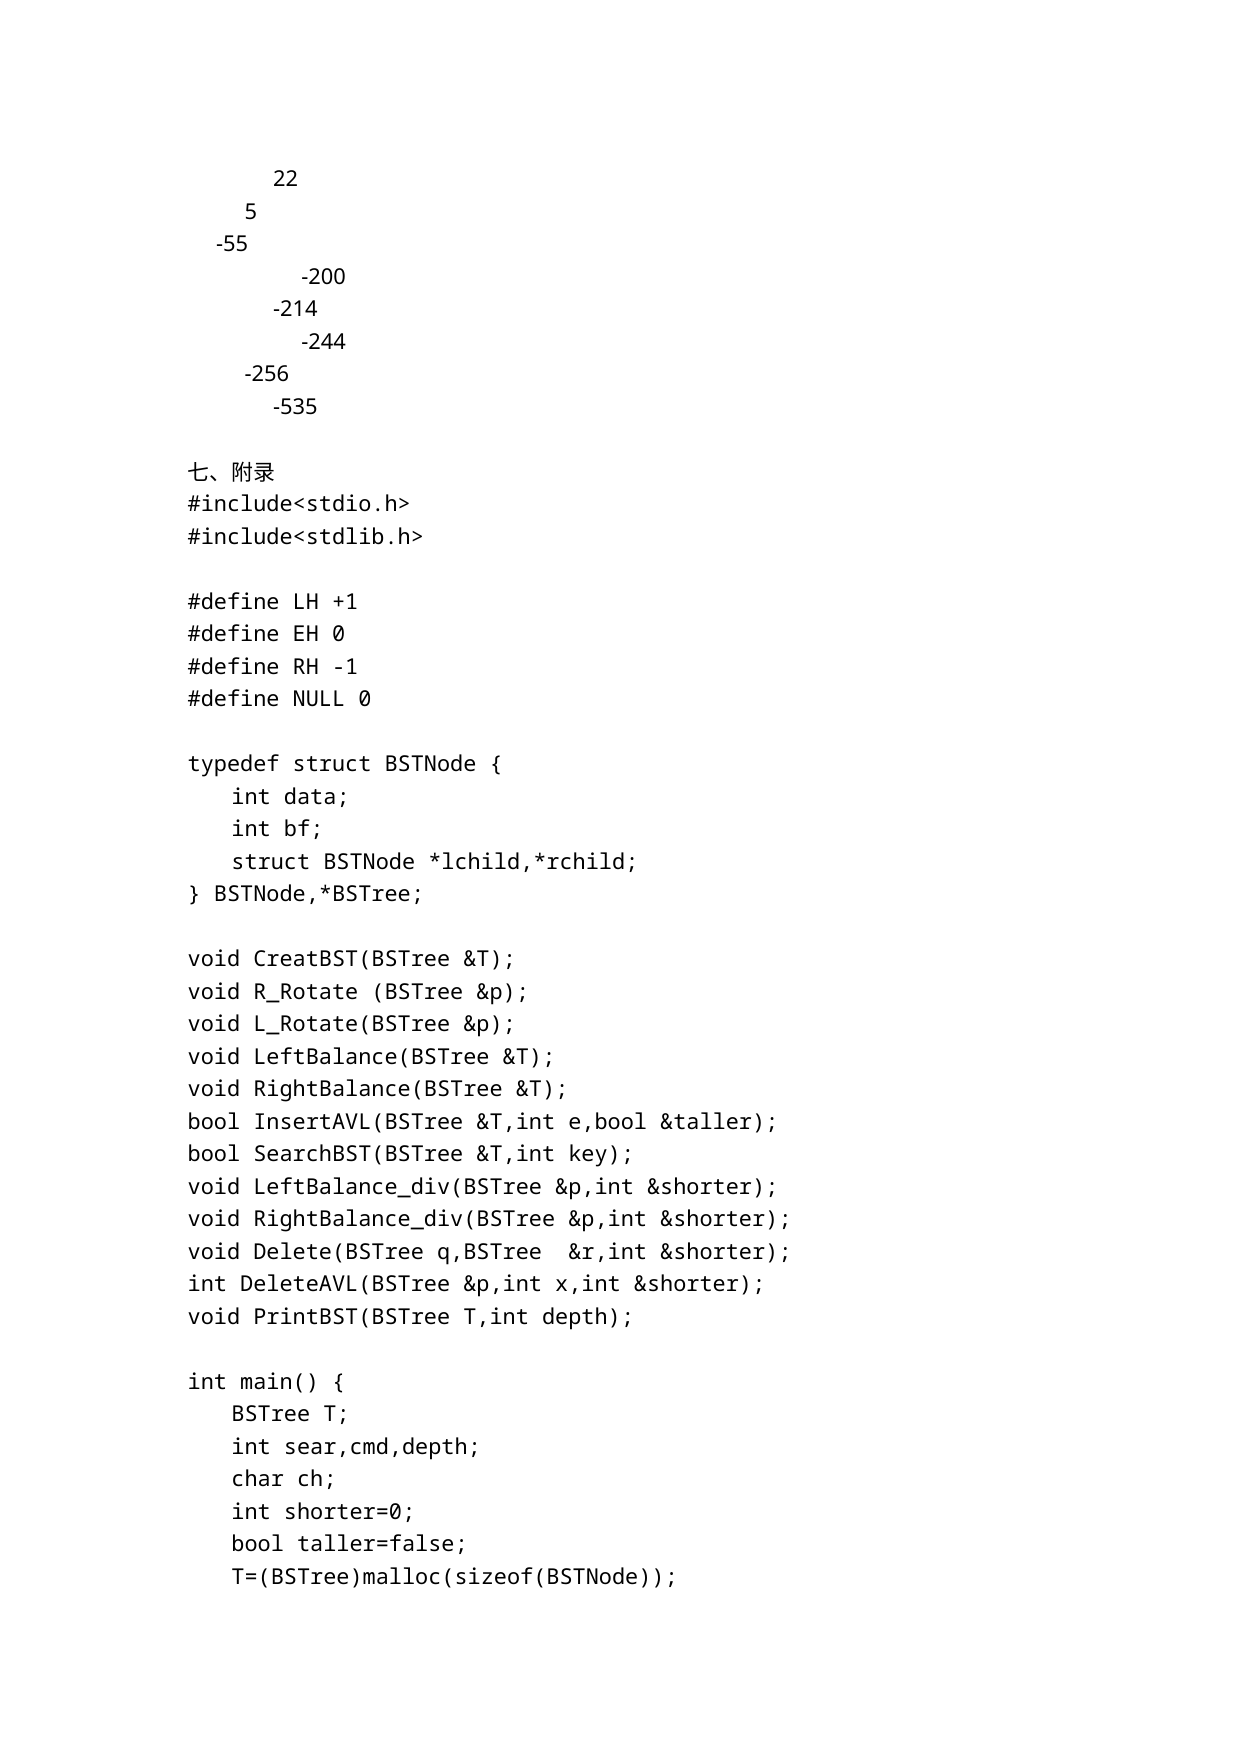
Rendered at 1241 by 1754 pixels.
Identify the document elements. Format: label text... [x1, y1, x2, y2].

text #define EH 0 [187, 617, 1053, 649]
text void LeftBalance_div(BSTree &p,int &shorter); [187, 1169, 1053, 1202]
text void PrintBST(BSTree T,int depth); [187, 1299, 1053, 1332]
list -256 [187, 357, 1053, 389]
text int DeleteAVL(BSTree &p,int x,int &shorter); [187, 1267, 1053, 1299]
text void Delete(BSTree q,BSTree &r,int &shorter); [187, 1234, 1053, 1267]
text void CreatBST(BSTree &T); [187, 942, 1053, 974]
list -55 [187, 227, 1053, 259]
text bool SearchBST(BSTree &T,int key); [187, 1137, 1053, 1169]
text #define NULL 0 [187, 682, 1053, 714]
list -535 [187, 389, 1053, 422]
text typedef struct BSTNode { [187, 747, 1053, 779]
text int data; [187, 779, 1053, 812]
text #include<stdio.h> [187, 487, 1053, 519]
list -214 [187, 292, 1053, 324]
text bool taller=false; [187, 1527, 1053, 1559]
text void LeftBalance(BSTree &T); [187, 1039, 1053, 1072]
list 22 [187, 162, 1053, 194]
text char ch; [187, 1462, 1053, 1494]
list -244 [187, 324, 1053, 357]
list 5 [187, 194, 1053, 227]
text void R_Rotate (BSTree &p); [187, 974, 1053, 1007]
text void RightBalance_div(BSTree &p,int &shorter); [187, 1202, 1053, 1234]
text void L_Rotate(BSTree &p); [187, 1007, 1053, 1039]
text T=(BSTree)malloc(sizeof(BSTNode)); [187, 1559, 1053, 1592]
text #include<stdlib.h> [187, 519, 1053, 552]
text void RightBalance(BSTree &T); [187, 1072, 1053, 1104]
text BSTree T; [187, 1397, 1053, 1429]
text int main() { [187, 1364, 1053, 1397]
text #define RH -1 [187, 649, 1053, 682]
text #define LH +1 [187, 584, 1053, 617]
text struct BSTNode *lchild,*rchild; [187, 844, 1053, 877]
list -200 [187, 259, 1053, 292]
text int bf; [187, 812, 1053, 844]
list 附录 [187, 454, 1053, 487]
text int sear,cmd,depth; [187, 1429, 1053, 1462]
text bool InsertAVL(BSTree &T,int e,bool &taller); [187, 1104, 1053, 1137]
text int shorter=0; [187, 1494, 1053, 1527]
text } BSTNode,*BSTree; [187, 877, 1053, 909]
